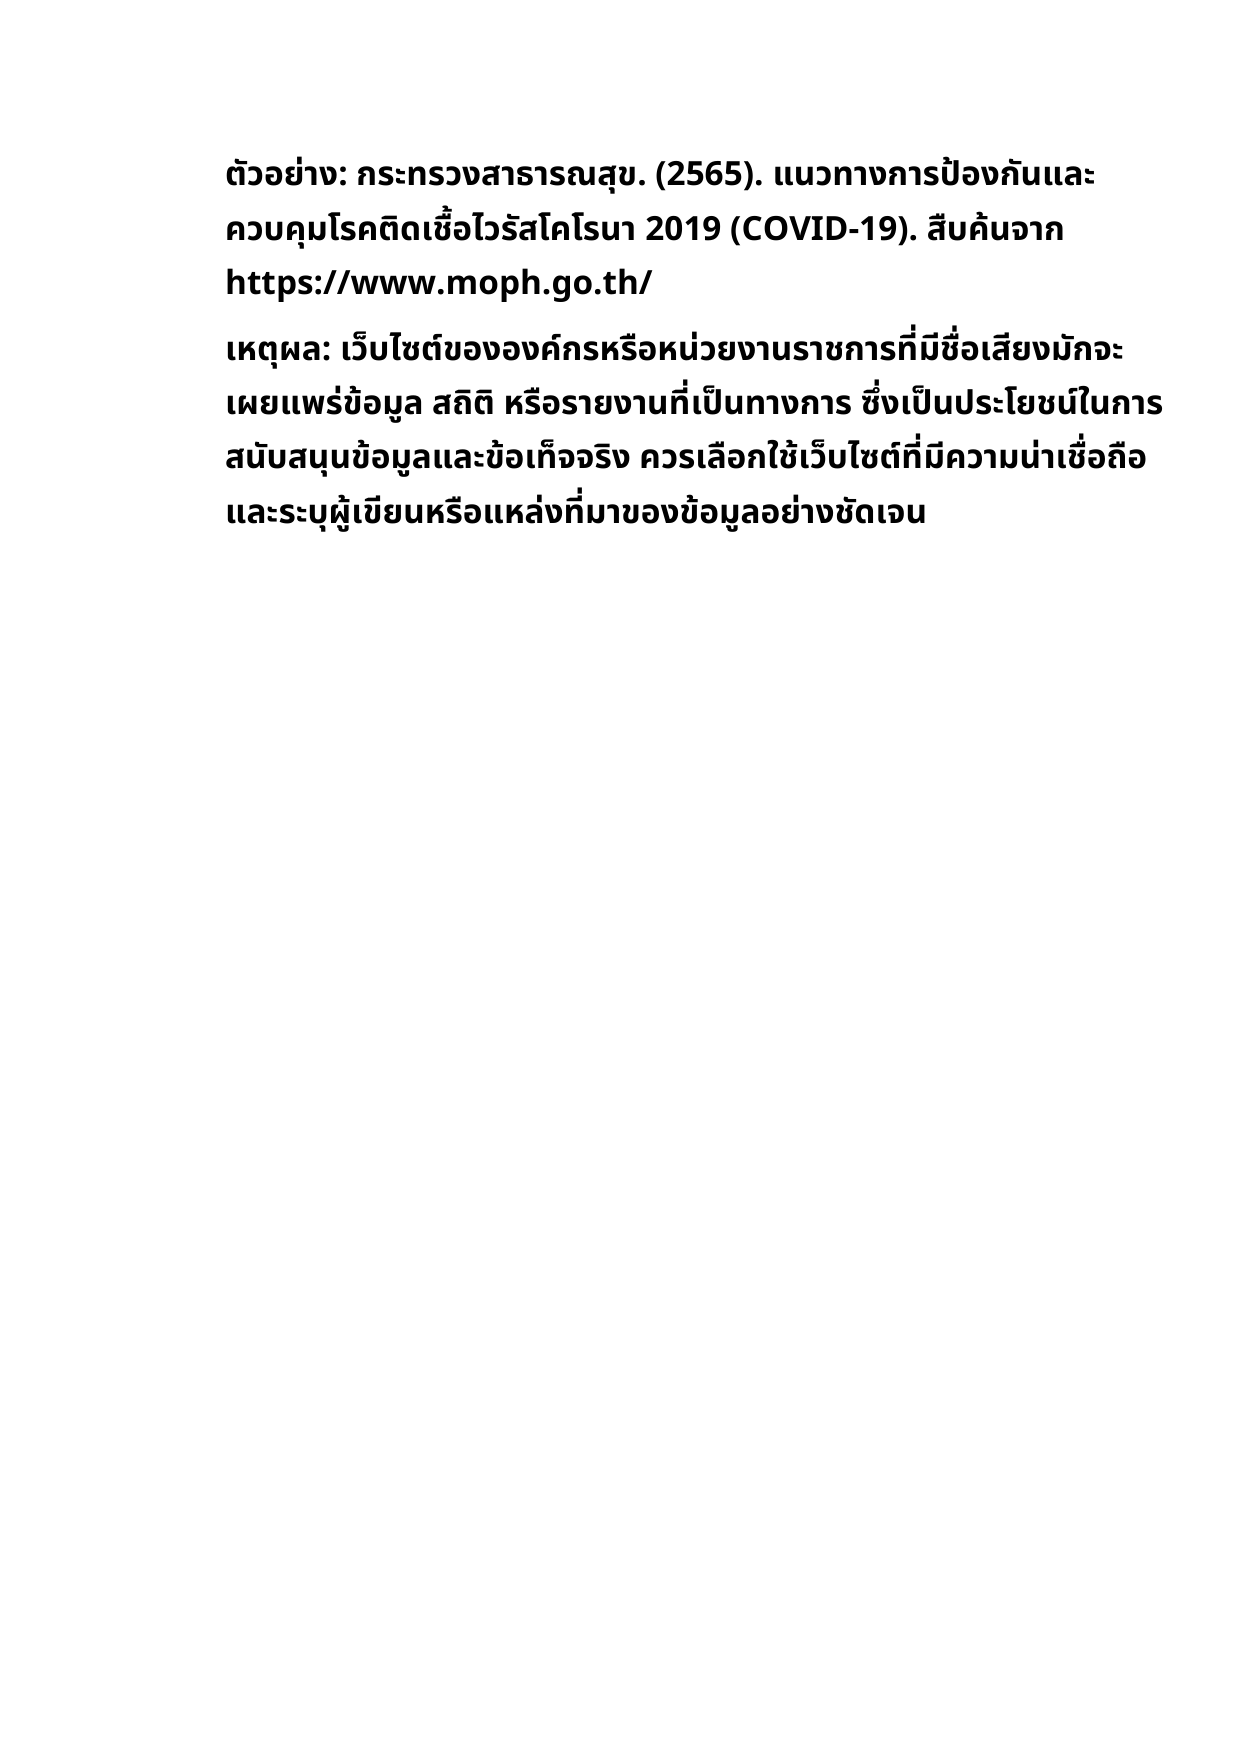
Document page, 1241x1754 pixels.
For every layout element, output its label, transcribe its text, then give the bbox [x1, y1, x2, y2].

text เหตุผล: เว็บไซต์ขององค์กรหรือหน่วยงานราชการที่มีชื่อเสียงมักจะเผยแพร่ข้อมูล สถิติ หรือรายงานที่เป็นทางการ ซึ่งเป็นประโยชน์ในการสนับสนุนข้อมูลและข้อเท็จจริง ควรเลือกใช้เว็บไซต์ที่มีความน่าเชื่อถือและระบุผู้เขียนหรือแหล่งที่มาของข้อมูลอย่างชัดเจน [225, 324, 1165, 538]
text ตัวอย่าง: กระทรวงสาธารณสุข. (2565). แนวทางการป้องกันและควบคุมโรคติดเชื้อไวรัสโคโรนา 2019 (COVID-19). สืบค้นจาก https://www.moph.go.th/ [225, 150, 1165, 304]
